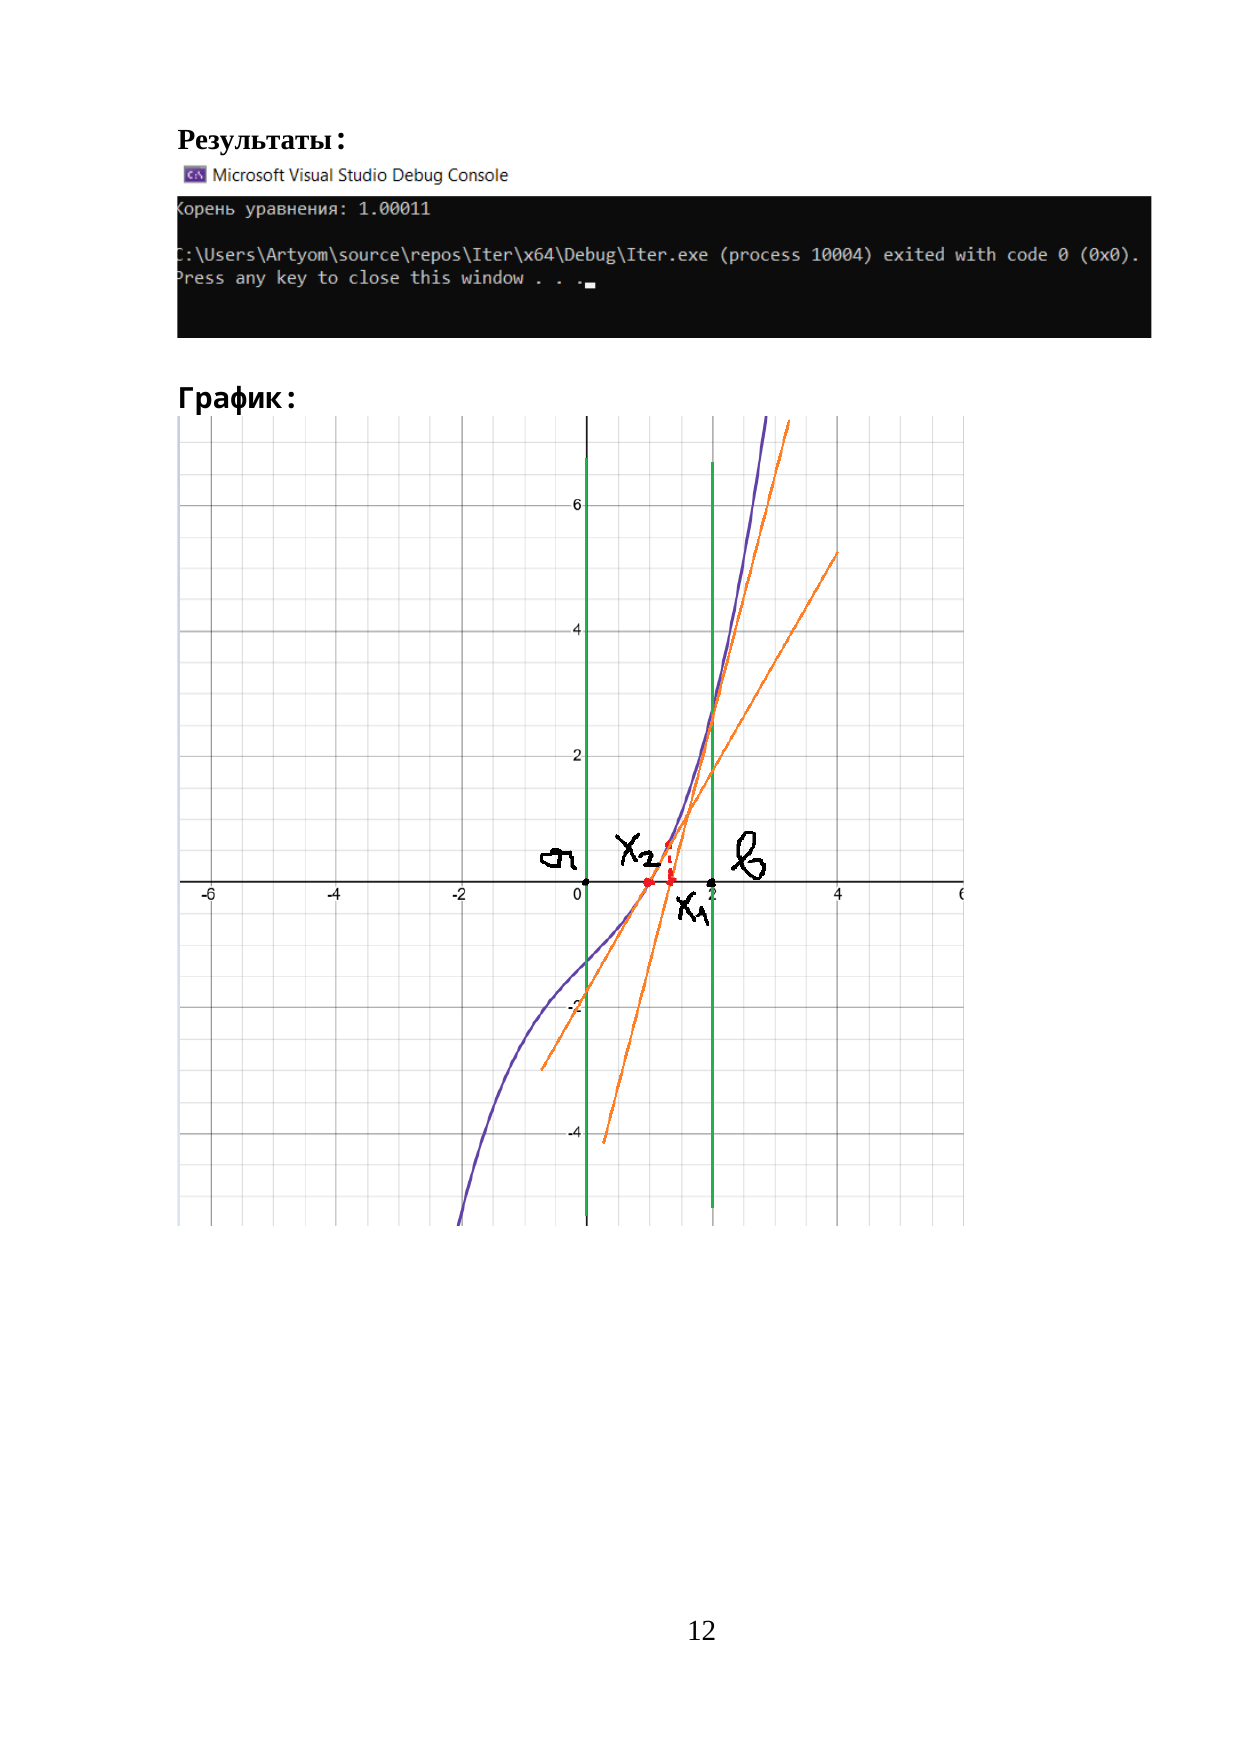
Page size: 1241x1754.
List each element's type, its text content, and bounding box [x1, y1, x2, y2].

picture [177, 157, 1152, 338]
picture [177, 416, 964, 1226]
text Результаты: [177, 118, 1152, 157]
